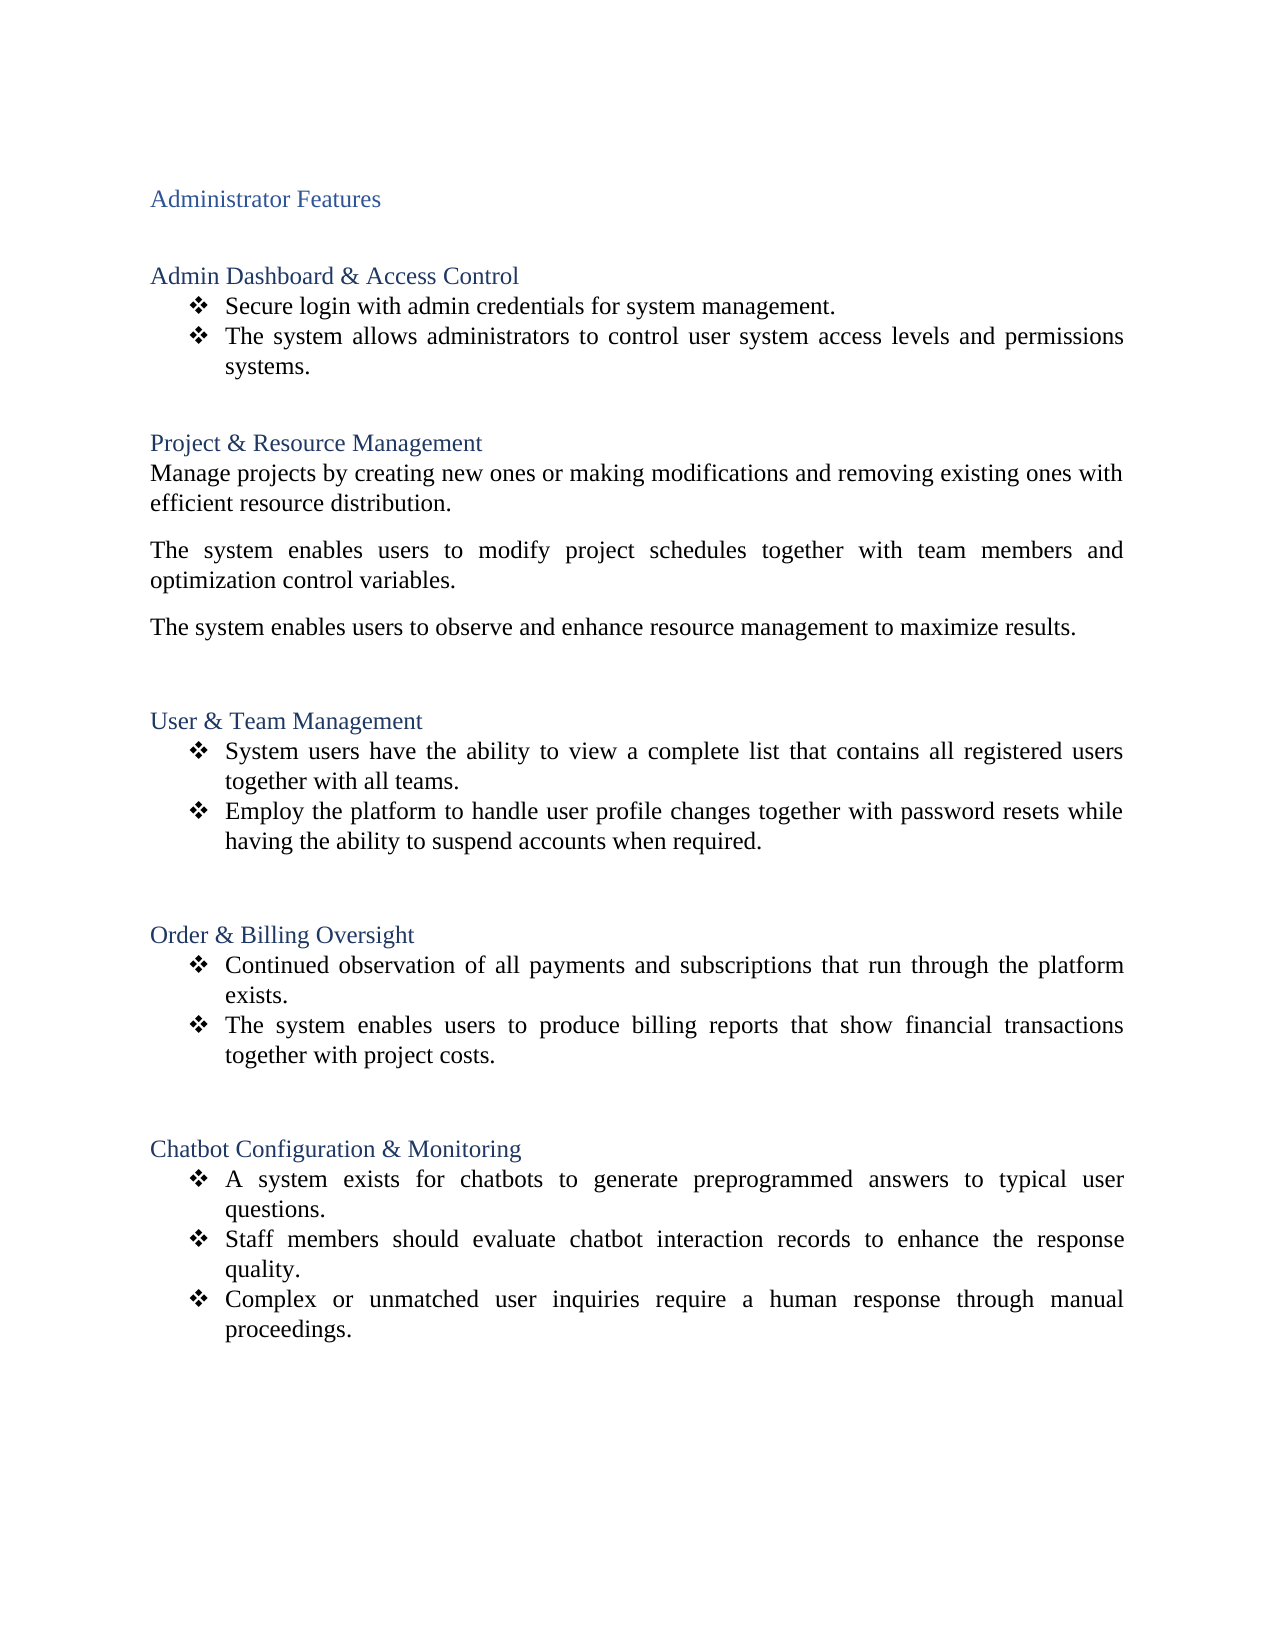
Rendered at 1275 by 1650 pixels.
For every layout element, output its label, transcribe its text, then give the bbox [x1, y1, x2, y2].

text The system enables users to modify project schedules together with team members and optimization control variables. [150, 535, 1125, 594]
list Employ the platform to handle user profile changes together with password resets while having the ability to suspend accounts when required. [187, 796, 1125, 855]
list Continued observation of all payments and subscriptions that run through the platform exists. [187, 950, 1125, 1009]
list The system enables users to produce billing reports that show financial transactions together with project costs. [187, 1010, 1125, 1069]
list The system allows administrators to control user system access levels and permissions systems. [187, 321, 1125, 380]
text Manage projects by creating new ones or making modifications and removing existing ones with efficient resource distribution. [150, 458, 1125, 517]
subtitle Order & Billing Oversight [150, 920, 1125, 948]
subtitle Chatbot Configuration & Monitoring [150, 1134, 1125, 1162]
list System users have the ability to view a complete list that contains all registered users together with all teams. [187, 736, 1125, 795]
subtitle Project & Resource Management [150, 428, 1125, 457]
subtitle Admin Dashboard & Access Control [150, 261, 1125, 290]
list Secure login with admin credentials for system management. [187, 291, 1125, 320]
text The system enables users to observe and enhance resource management to maximize results. [150, 612, 1125, 641]
list A system exists for chatbots to generate preprogrammed answers to typical user questions. [187, 1164, 1125, 1223]
list Complex or unmatched user inquiries require a human response through manual proceedings. [187, 1284, 1125, 1343]
list Staff members should evaluate chatbot interaction records to enhance the response quality. [187, 1224, 1125, 1283]
subtitle User & Team Management [150, 706, 1125, 734]
subtitle Administrator Features [150, 184, 1125, 213]
